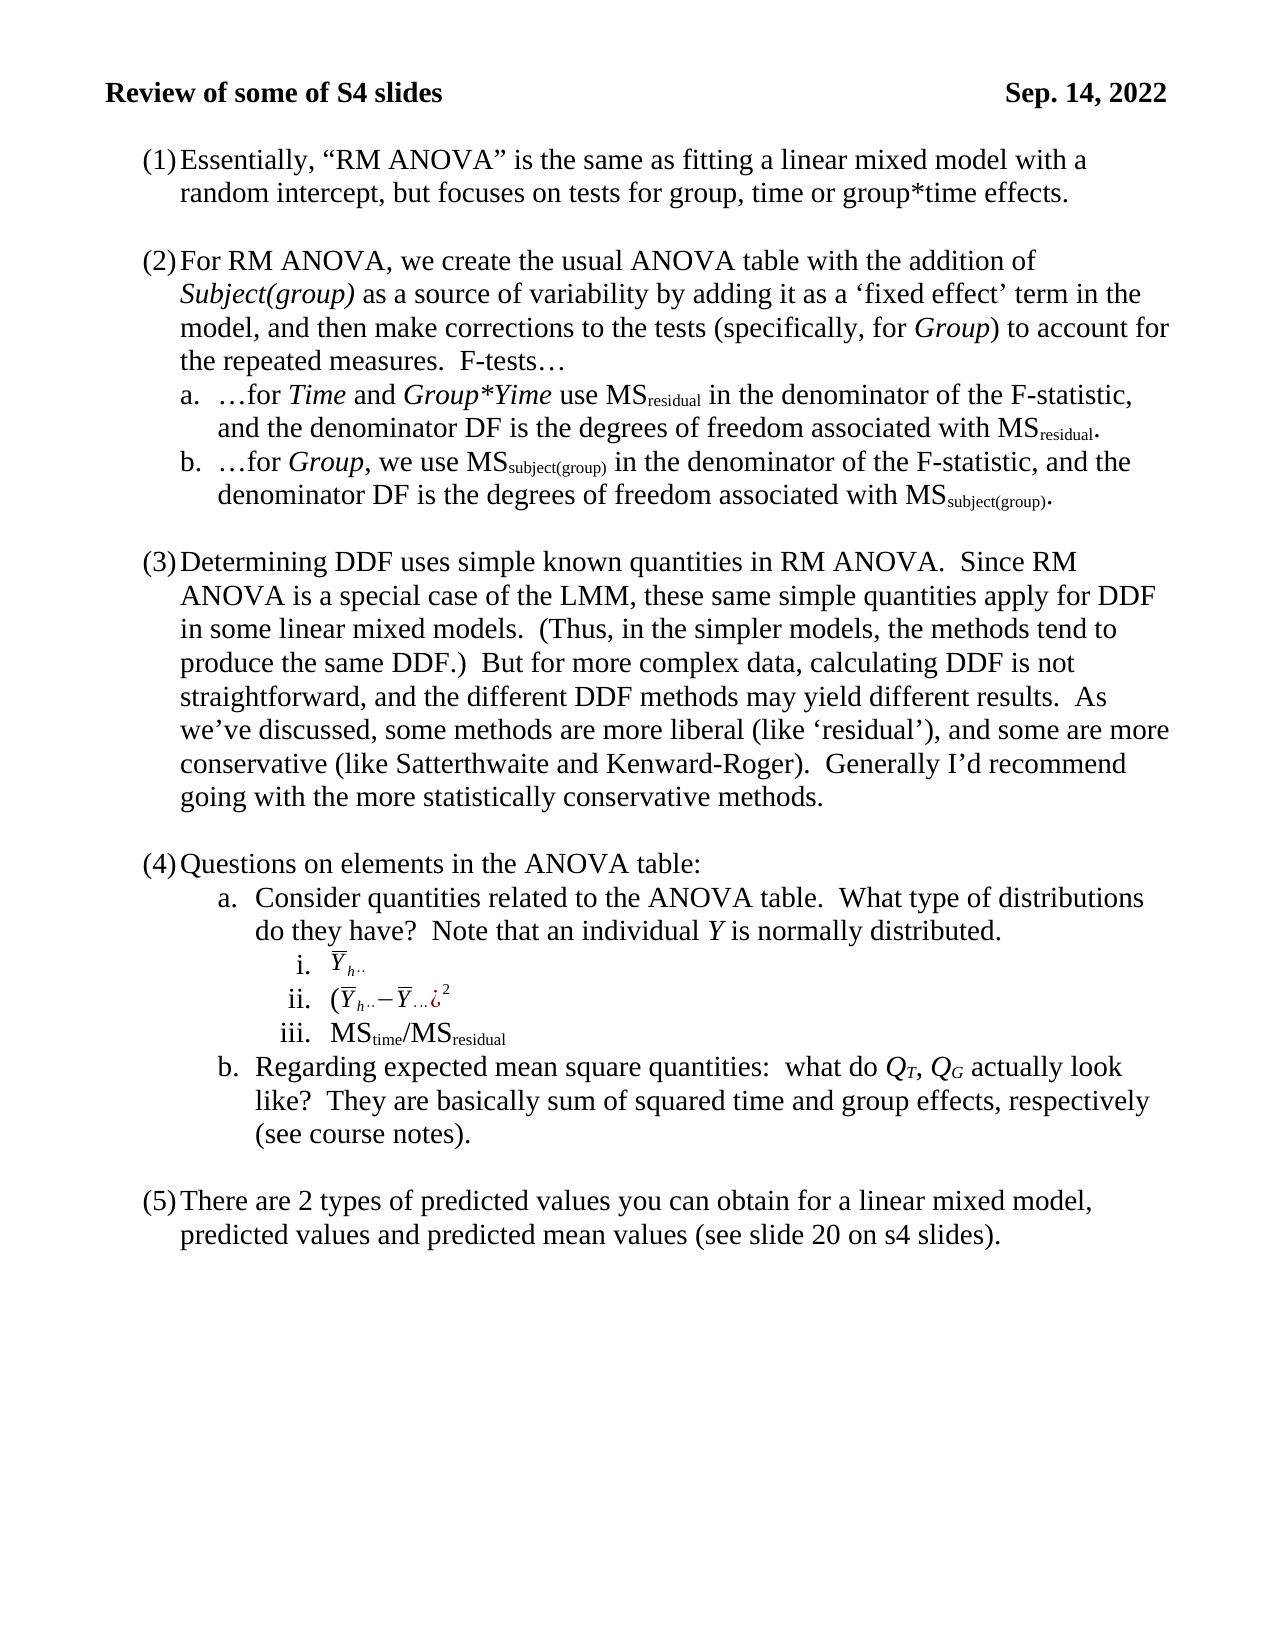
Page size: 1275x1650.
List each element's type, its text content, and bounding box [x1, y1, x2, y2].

list Consider quantities related to the ANOVA table. What type of distributions do they have? Note that an individual Y is normally distributed. [217, 880, 1170, 947]
list ( [311, 981, 1170, 1016]
list Determining DDF uses simple known quantities in RM ANOVA. Since RM ANOVA is a special case of the LMM, these same simple quantities apply for DDF in some linear mixed models. (Thus, in the simpler models, the methods tend to produce the same DDF.) But for more complex data, calculating DDF is not straightforward, and the different DDF methods may yield different results. As we’ve discussed, some methods are more liberal (like ‘residual’), and some are more conservative (like Satterthwaite and Kenward-Roger). Generally I’d recommend going with the more statistically conservative methods. [142, 544, 1170, 813]
list Essentially, “RM ANOVA” is the same as fitting a linear mixed model with a random intercept, but focuses on tests for group, time or group*time effects. [142, 142, 1170, 209]
list MStime/MSresidual [311, 1016, 1170, 1049]
text Review of some of S4 slides Sep. 14, 2022 [105, 75, 1170, 108]
list …for Time and Group*Yime use MSresidual in the denominator of the F-statistic, and the denominator DF is the degrees of freedom associated with MSresidual. [180, 377, 1170, 444]
list For RM ANOVA, we create the usual ANOVA table with the addition of Subject(group) as a source of variability by adding it as a ‘fixed effect’ term in the model, and then make corrections to the tests (specifically, for Group) to account for the repeated measures. F-tests… [142, 243, 1170, 377]
list Regarding expected mean square quantities: what do QT, QG actually look like? They are basically sum of squared time and group effects, respectively (see course notes). [217, 1049, 1170, 1150]
list …for Group, we use MSsubject(group) in the denominator of the F-statistic, and the denominator DF is the degrees of freedom associated with MSsubject(group). [180, 444, 1170, 511]
list There are 2 types of predicted values you can obtain for a linear mixed model, predicted values and predicted mean values (see slide 20 on s4 slides). [142, 1183, 1170, 1250]
list Questions on elements in the ANOVA table: [142, 846, 1170, 880]
